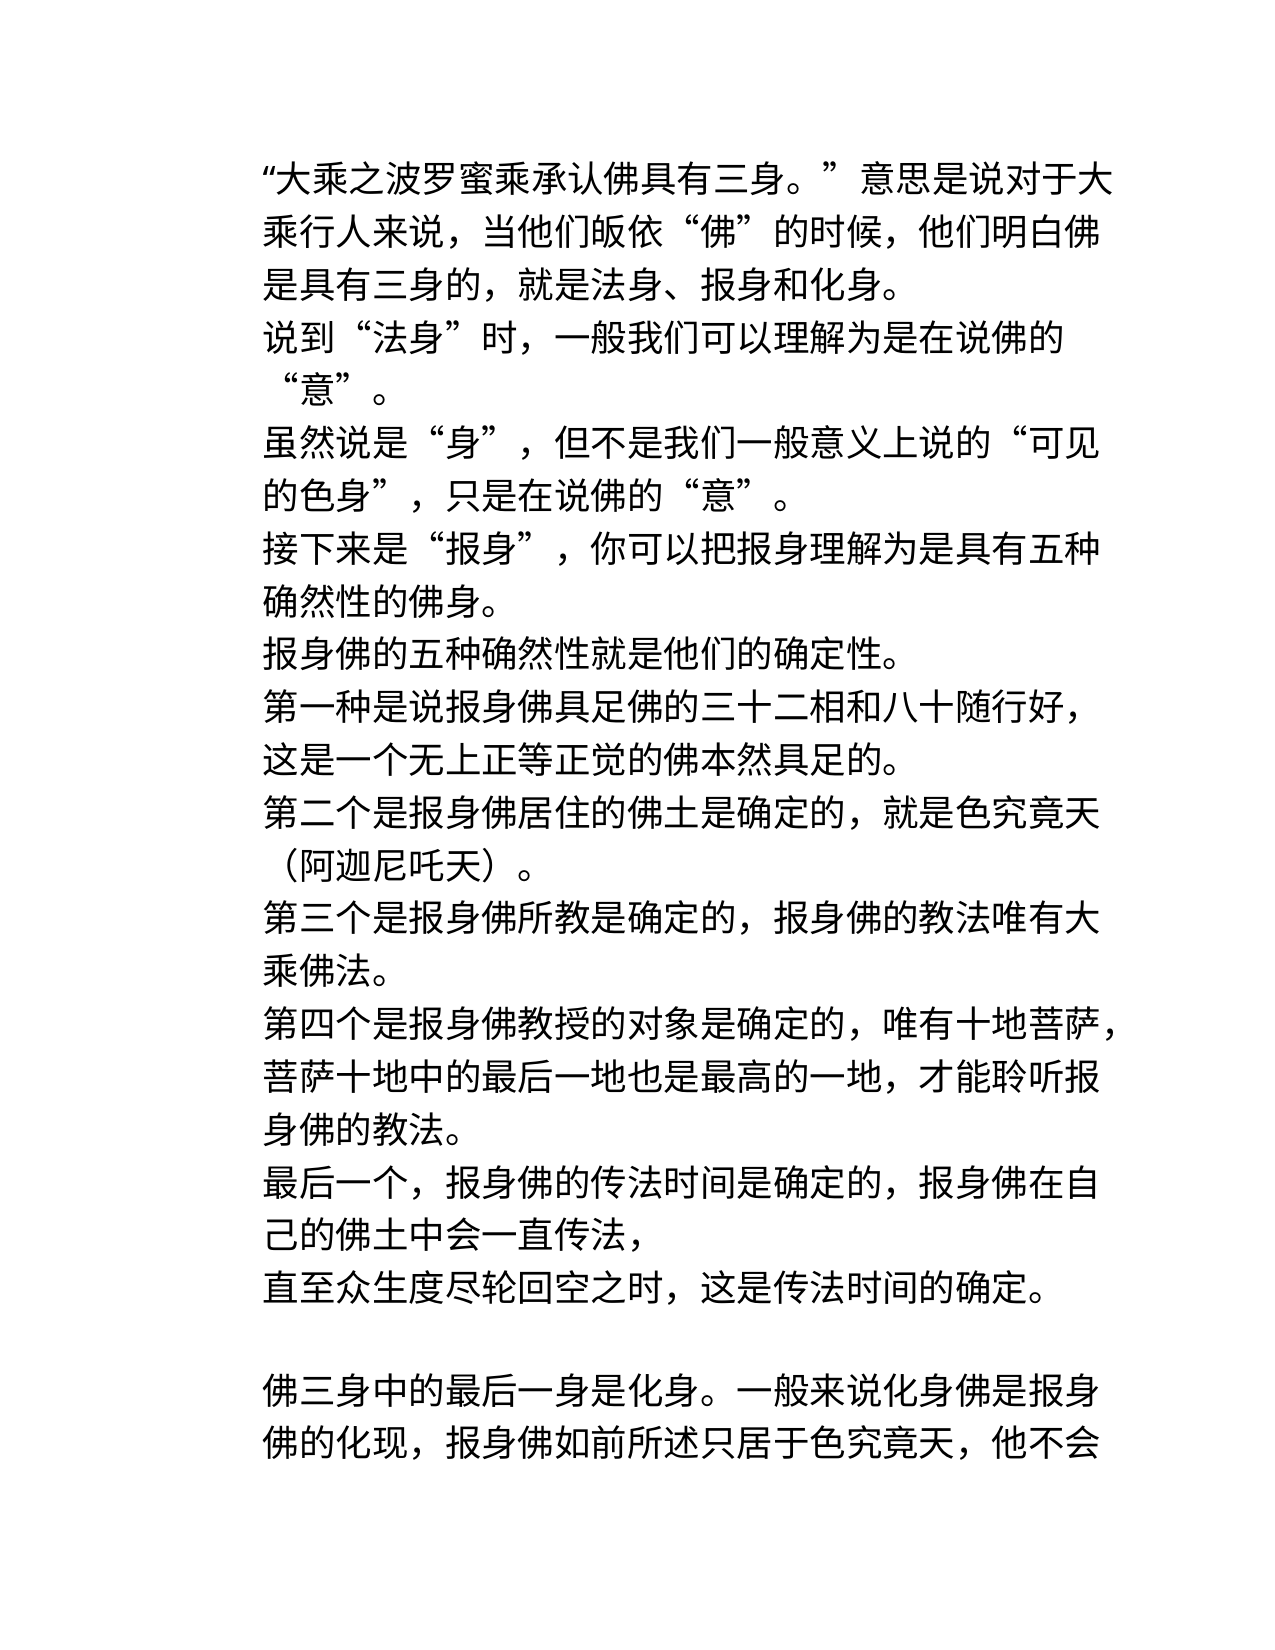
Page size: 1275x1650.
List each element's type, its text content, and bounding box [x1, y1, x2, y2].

list 第四个是报身佛教授的对象是确定的，唯有十地菩萨，菩萨十地中的最后一地也是最高的一地，才能聆听报身佛的教法。 [262, 995, 1125, 1154]
list 虽然说是“身”，但不是我们一般意义上说的“可见的色身”，只是在说佛的“意”。 [262, 414, 1125, 520]
list “大乘之波罗蜜乘承认佛具有三身。”意思是说对于大乘行人来说，当他们皈依“佛”的时候，他们明白佛是具有三身的，就是法身、报身和化身。 [262, 150, 1125, 309]
list 说到“法身”时，一般我们可以理解为是在说佛的“意”。 [262, 309, 1125, 414]
list 直至众生度尽轮回空之时，这是传法时间的确定。 [262, 1259, 1125, 1312]
list 最后一个，报身佛的传法时间是确定的，报身佛在自己的佛土中会一直传法， [262, 1154, 1125, 1259]
list 第二个是报身佛居住的佛土是确定的，就是色究竟天（阿迦尼吒天）。 [262, 784, 1125, 889]
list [262, 1362, 1125, 1467]
list 第三个是报身佛所教是确定的，报身佛的教法唯有大乘佛法。 [262, 889, 1125, 995]
list 接下来是“报身”，你可以把报身理解为是具有五种确然性的佛身。 [262, 520, 1125, 626]
list 报身佛的五种确然性就是他们的确定性。 [262, 626, 1125, 678]
list 第一种是说报身佛具足佛的三十二相和八十随行好，这是一个无上正等正觉的佛本然具足的。 [262, 678, 1125, 784]
